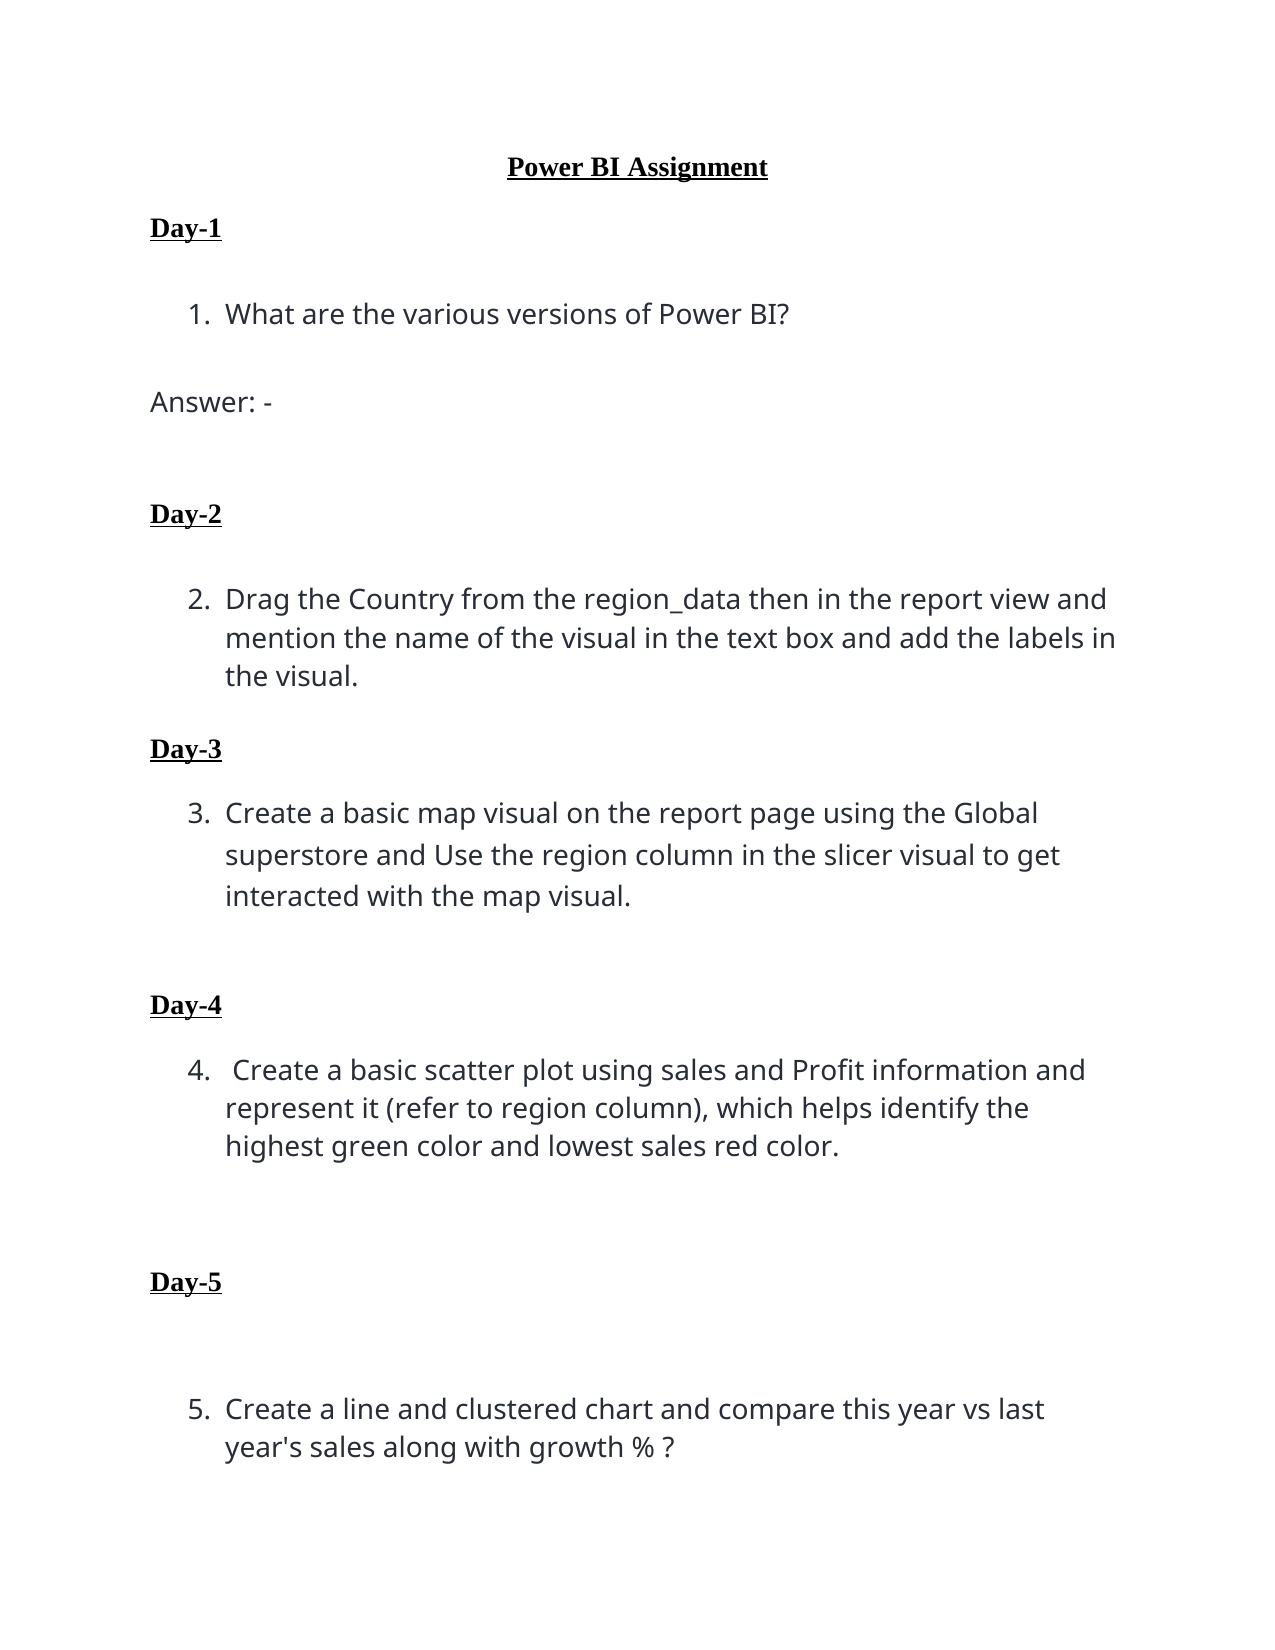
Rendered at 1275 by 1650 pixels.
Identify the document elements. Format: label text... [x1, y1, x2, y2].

subtitle Day-1 [150, 212, 1125, 244]
subtitle Day-3 [150, 732, 1125, 764]
subtitle Day-5 [150, 1265, 1125, 1297]
subtitle Answer: - Day-2 [150, 382, 1125, 530]
subtitle What are the various versions of Power BI? [187, 294, 1125, 332]
subtitle Create a basic scatter plot using sales and Profit information and represent it (refer to region column), which helps identify the highest green color and lowest sales red color. [187, 1050, 1125, 1236]
subtitle Power BI Assignment [150, 150, 1125, 182]
subtitle Day-4 [150, 988, 1125, 1021]
list Create a basic map visual on the report page using the Global superstore and Use the region column in the slicer visual to get interacted with the map visual. [187, 794, 1125, 915]
subtitle Drag the Country from the region_data then in the report view and mention the name of the visual in the text box and add the labels in the visual. [187, 580, 1125, 695]
subtitle Create a line and clustered chart and compare this year vs last year's sales along with growth % ? [187, 1389, 1125, 1466]
